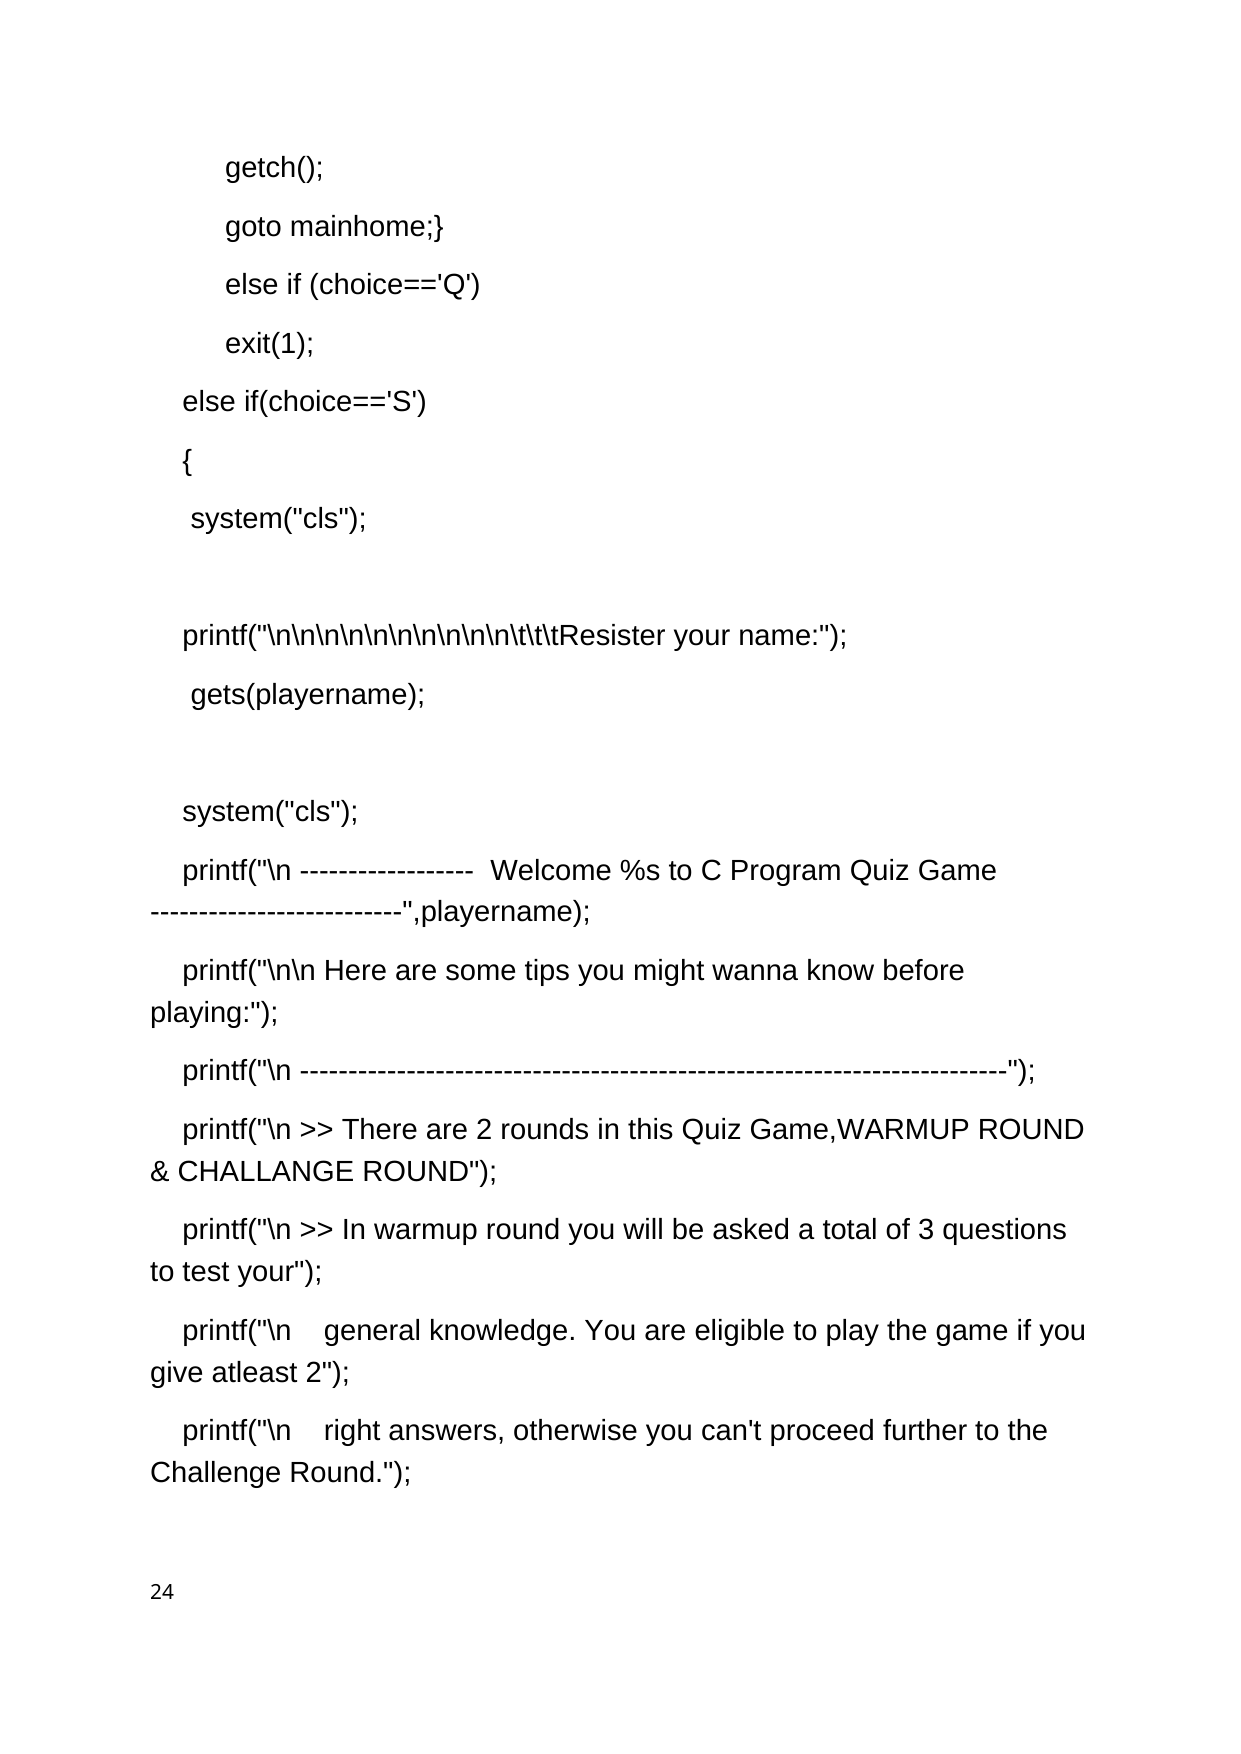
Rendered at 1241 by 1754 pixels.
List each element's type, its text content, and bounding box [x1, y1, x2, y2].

text printf("\n right answers, otherwise you can't proceed further to the Challenge Round."); [150, 1413, 1090, 1488]
text printf("\n\n\n\n\n\n\n\n\n\n\t\t\tResister your name:"); [150, 618, 1090, 652]
text getch(); [150, 150, 1090, 183]
text { [150, 443, 1090, 476]
text system("cls"); [150, 501, 1090, 535]
text printf("\n -------------------------------------------------------------------------"); [150, 1053, 1090, 1087]
text system("cls"); [150, 794, 1090, 827]
text printf("\n\n Here are some tips you might wanna know before playing:"); [150, 953, 1090, 1028]
text gets(playername); [150, 677, 1090, 710]
text printf("\n >> In warmup round you will be asked a total of 3 questions to test your"); [150, 1212, 1090, 1288]
text printf("\n general knowledge. You are eligible to play the game if you give atleast 2"); [150, 1313, 1090, 1388]
text goto mainhome;} [150, 208, 1090, 242]
text exit(1); [150, 326, 1090, 359]
text printf("\n ------------------ Welcome %s to C Program Quiz Game --------------------------",playername); [150, 852, 1090, 928]
text printf("\n >> There are 2 rounds in this Quiz Game,WARMUP ROUND & CHALLANGE ROUND"); [150, 1112, 1090, 1187]
text else if(choice=='S') [150, 384, 1090, 418]
text else if (choice=='Q') [150, 267, 1090, 301]
